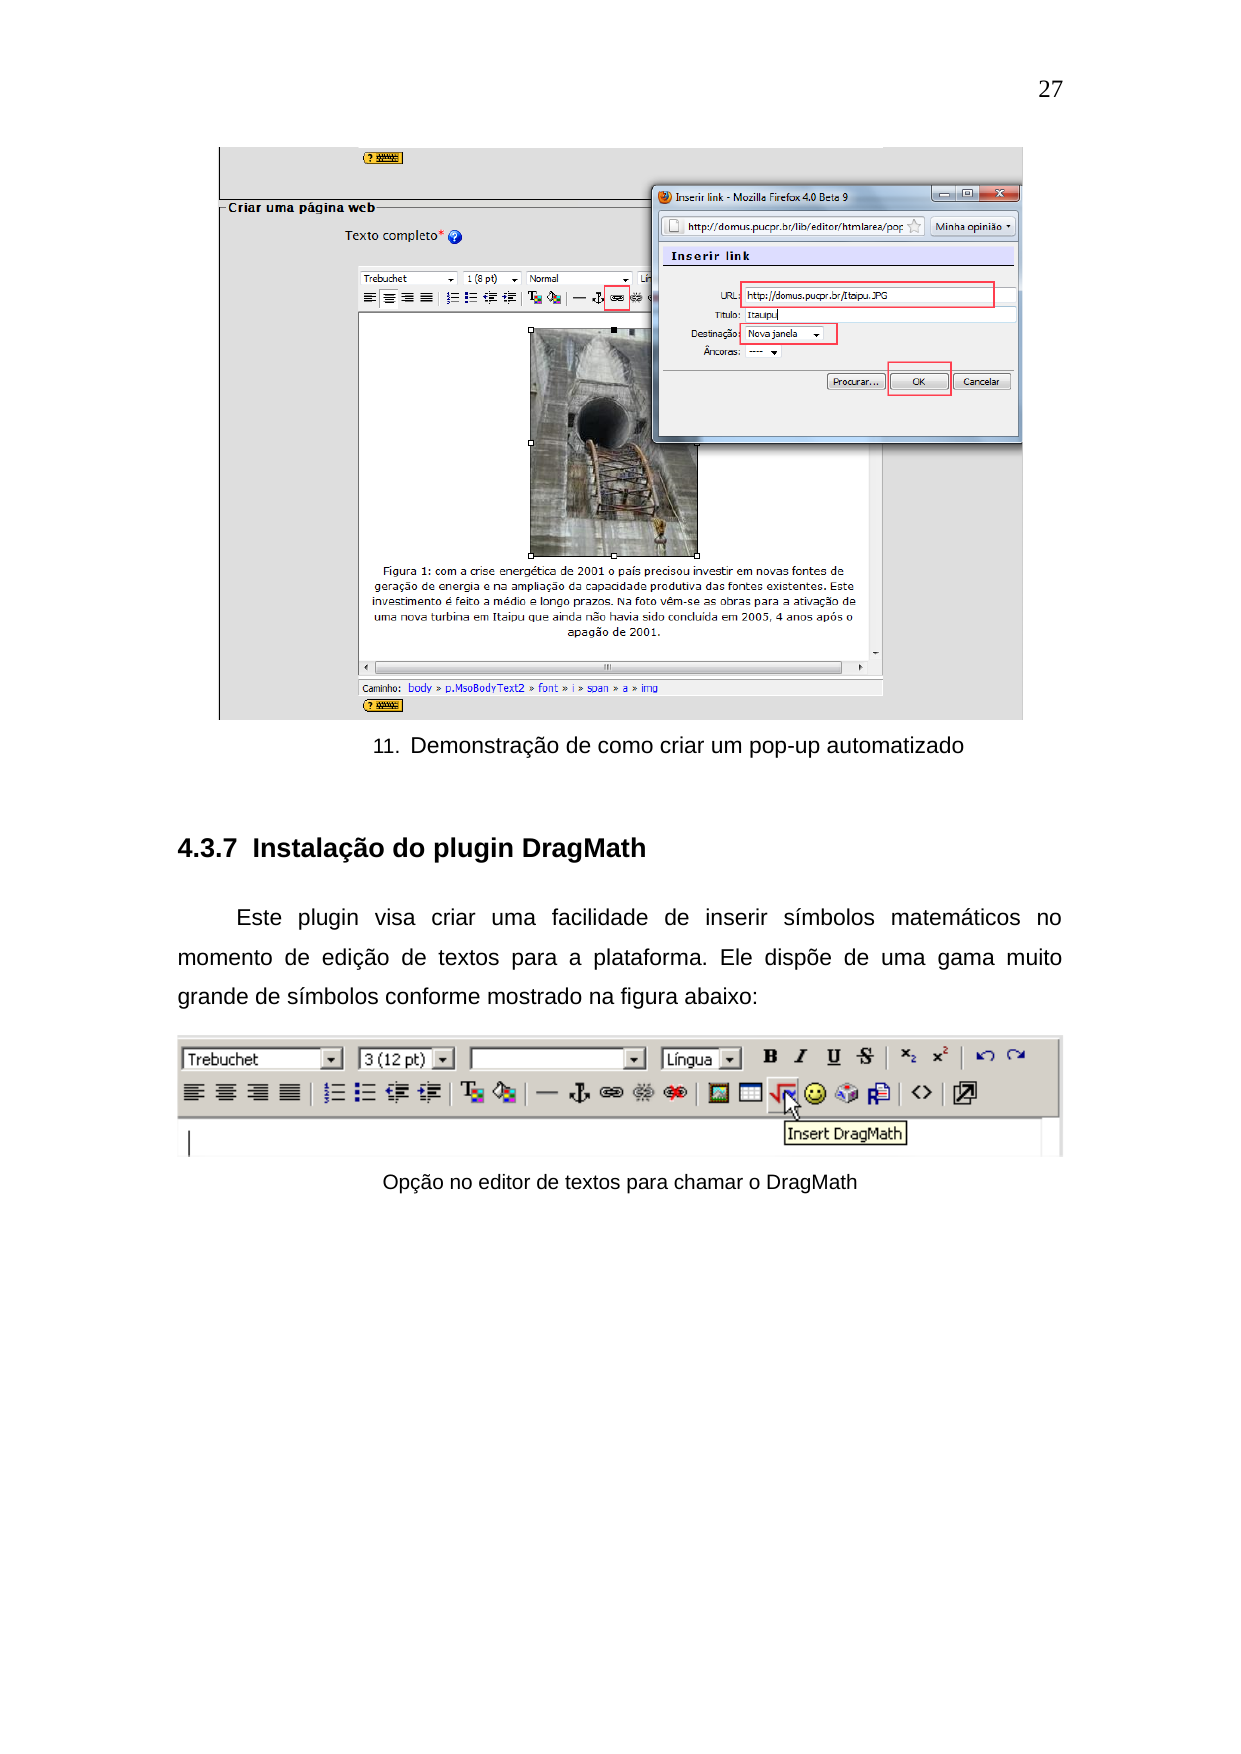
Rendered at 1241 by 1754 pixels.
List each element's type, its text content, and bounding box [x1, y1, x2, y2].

picture [177, 1035, 1064, 1157]
subtitle Instalação do plugin DragMath [177, 832, 1063, 863]
list Demonstração de como criar um pop-up automatizado [274, 732, 1063, 758]
text Opção no editor de textos para chamar o DragMath [177, 1169, 1063, 1193]
text Este plugin visa criar uma facilidade de inserir símbolos matemáticos no momento de edição de textos para a plataforma. Ele dispõe de uma gama muito grande de símbolos conforme mostrado na figura abaixo: [177, 904, 1063, 1009]
picture [217, 147, 1023, 720]
